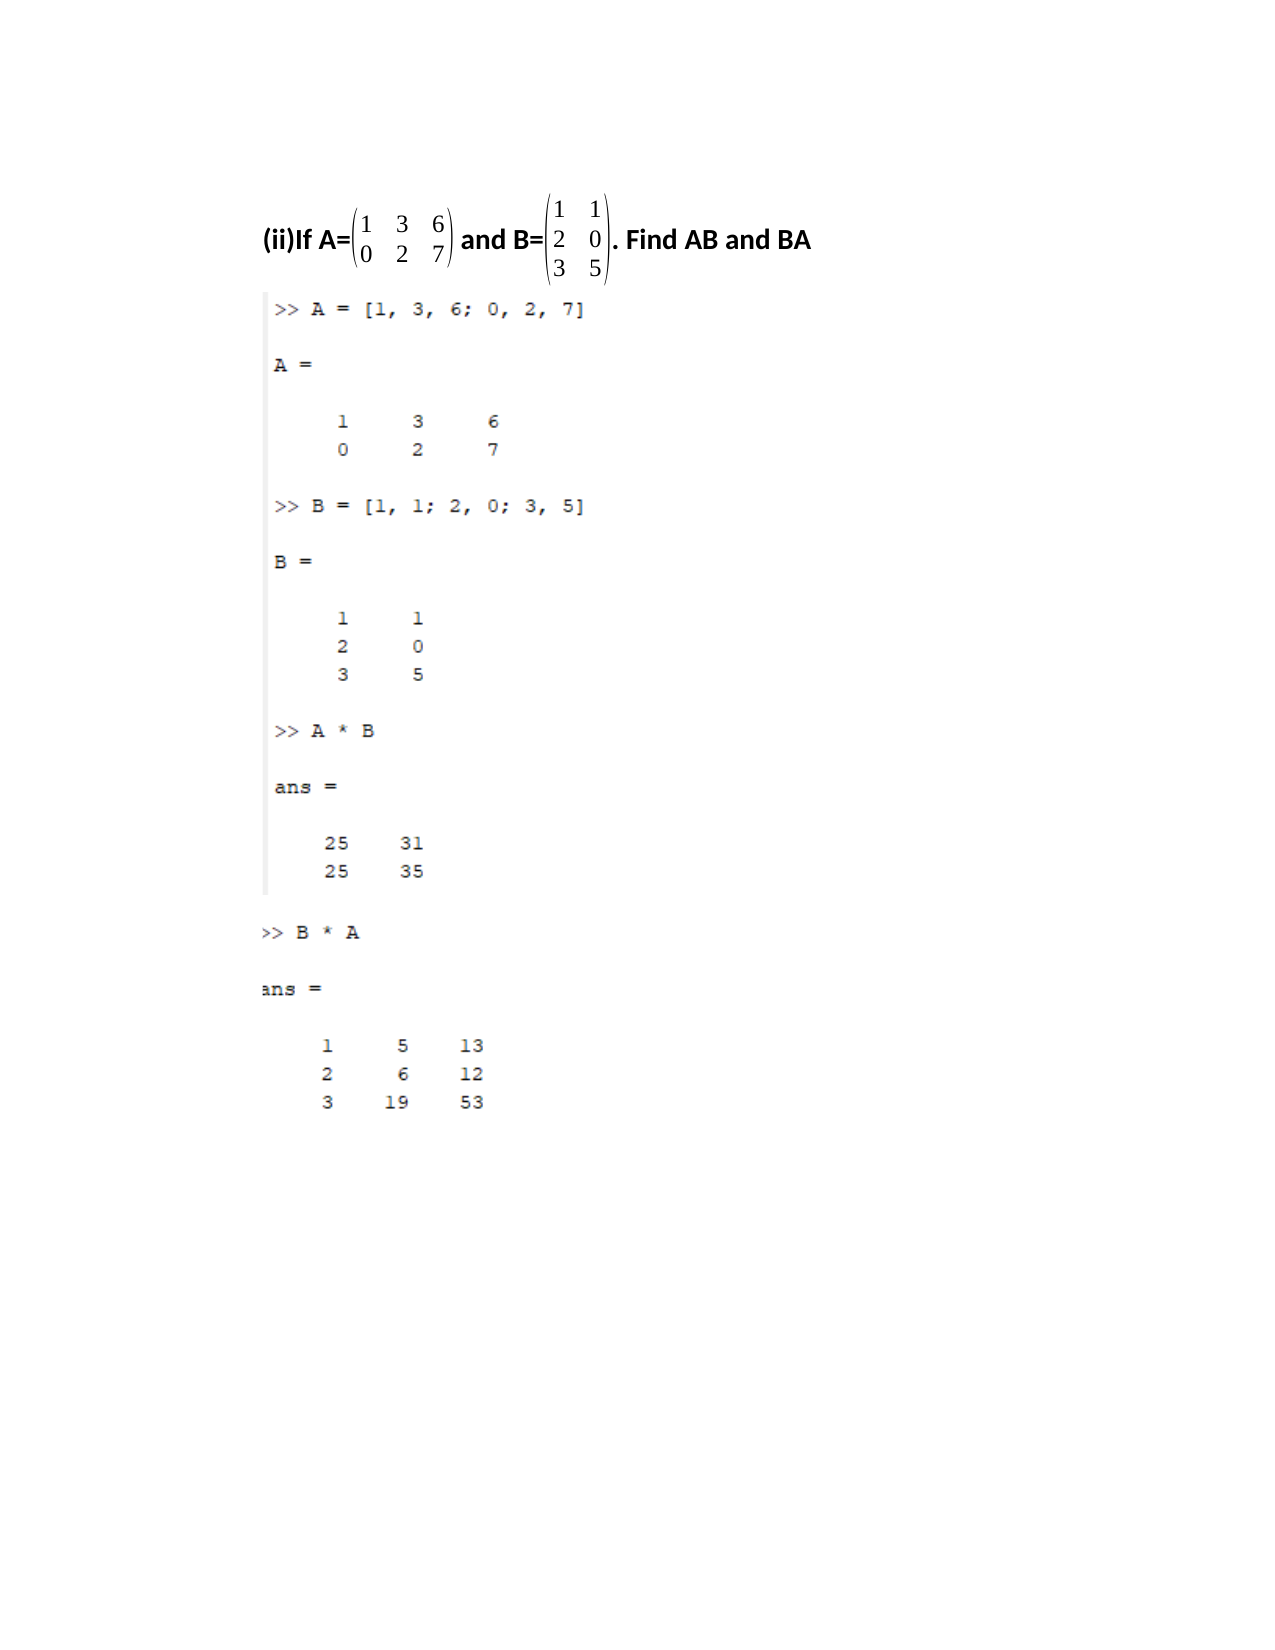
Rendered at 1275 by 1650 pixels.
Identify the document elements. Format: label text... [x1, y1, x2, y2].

picture [262, 899, 541, 1134]
picture [262, 292, 620, 895]
list (ii)If A= and B=. Find AB and BA [262, 191, 1125, 287]
